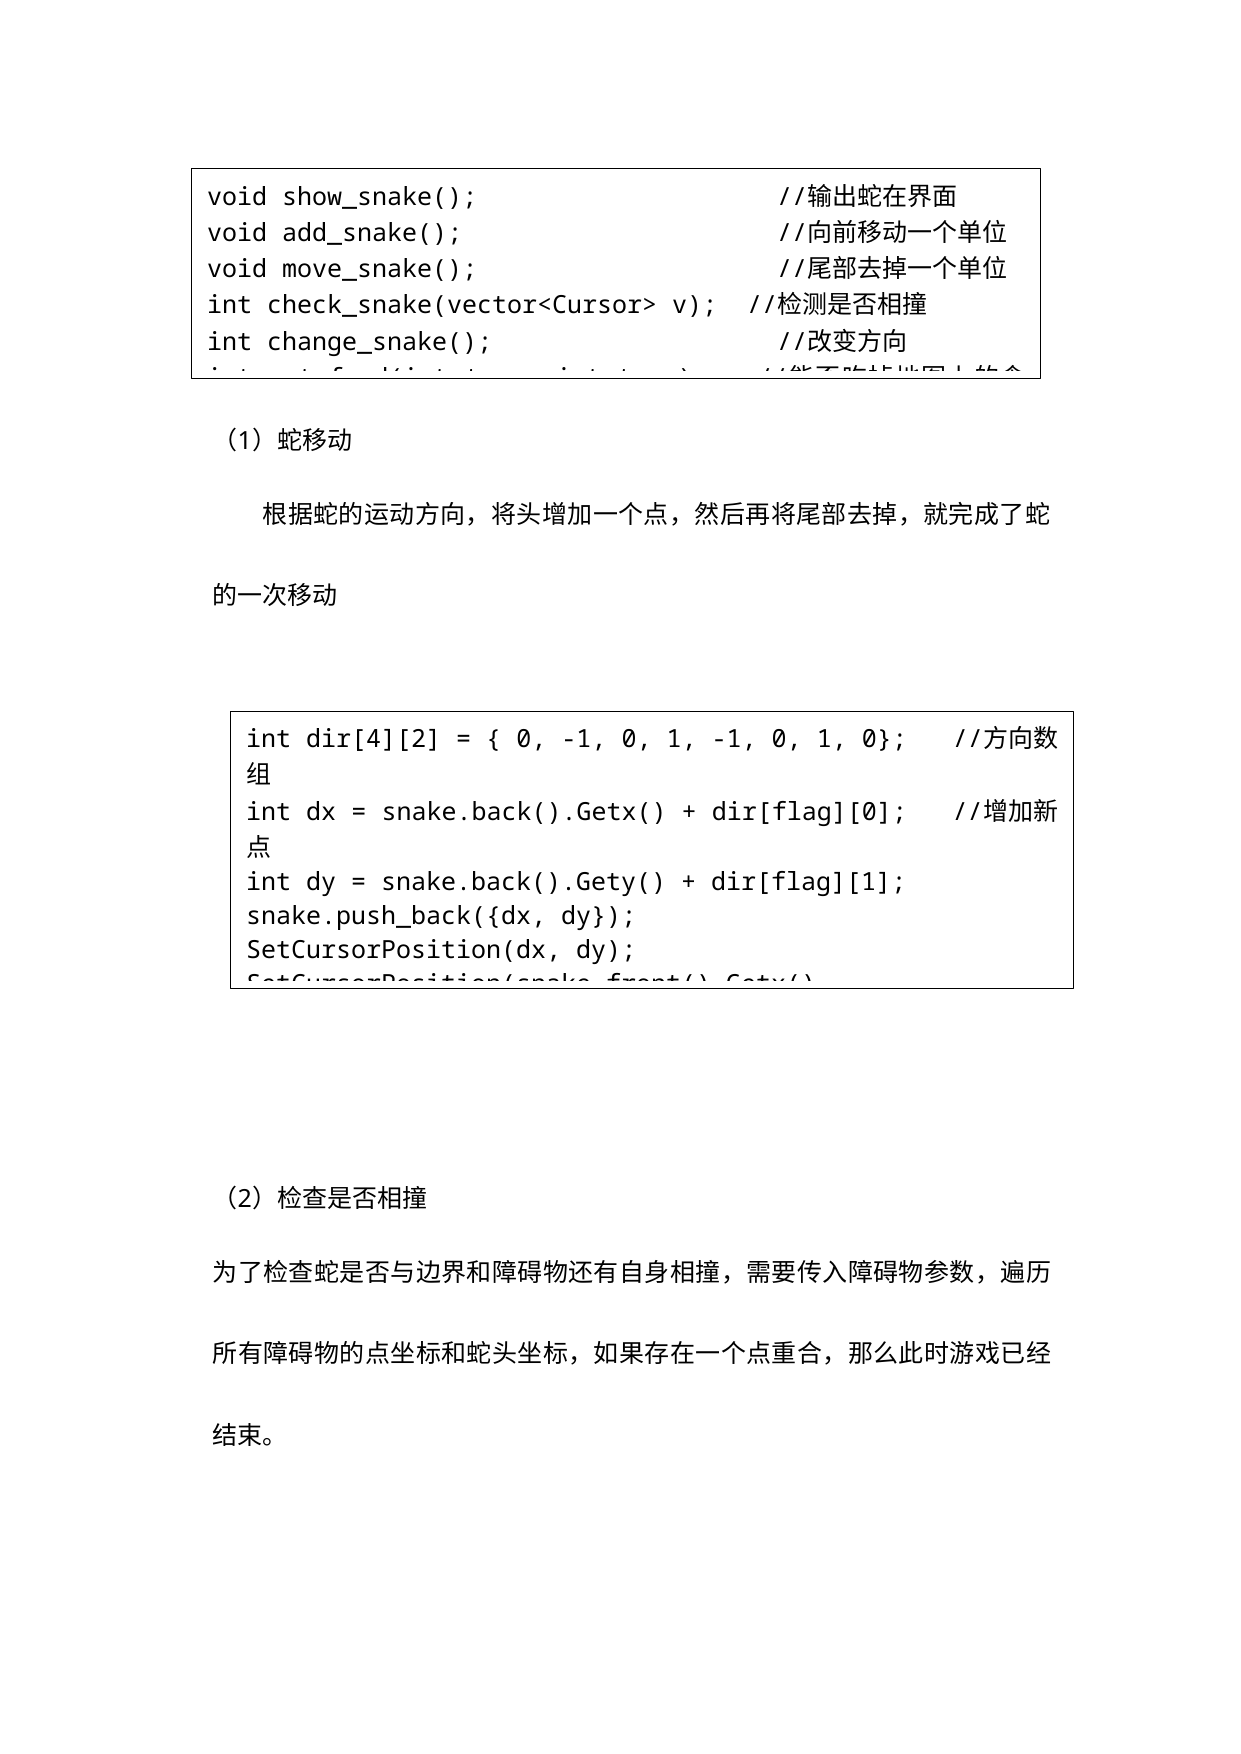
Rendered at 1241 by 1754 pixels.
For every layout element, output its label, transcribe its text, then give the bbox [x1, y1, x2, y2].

list 为了检查蛇是否与边界和障碍物还有自身相撞，需要传入障碍物参数，遍历所有障碍物的点坐标和蛇头坐标，如果存在一个点重合，那么此时游戏已经结束。 [212, 1238, 1053, 1466]
list 蛇移动 [212, 162, 1053, 471]
list 根据蛇的运动方向，将头增加一个点，然后再将尾部去掉，就完成了蛇的一次移动 [212, 480, 1053, 626]
list 检查是否相撞 [212, 1164, 1053, 1229]
